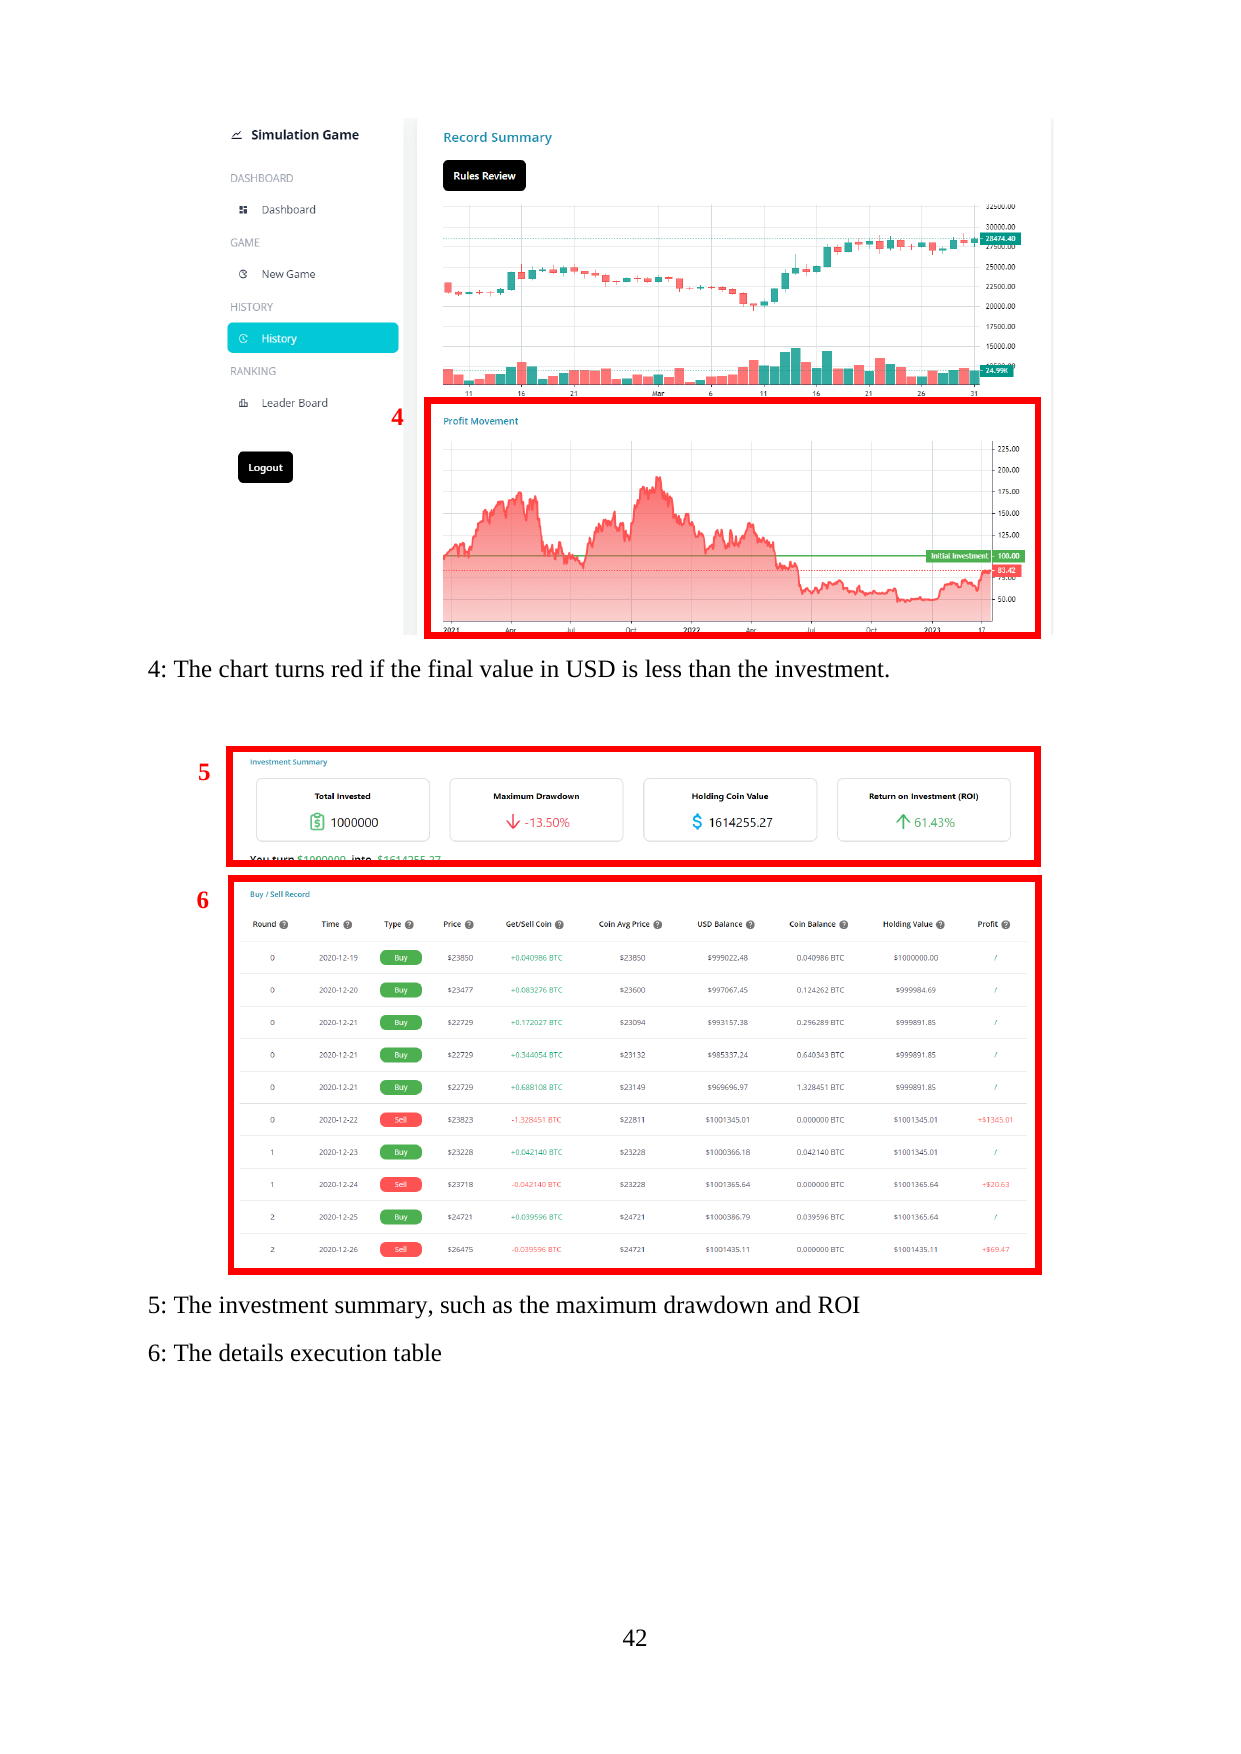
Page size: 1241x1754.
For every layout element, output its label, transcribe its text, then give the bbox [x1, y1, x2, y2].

picture [230, 867, 1040, 875]
picture [234, 882, 1035, 1268]
text 5: The investment summary, such as the maximum drawdown and ROI [148, 1290, 1122, 1319]
picture [216, 118, 1054, 635]
picture [431, 404, 1035, 632]
picture [233, 752, 1034, 860]
text 4: The chart turns red if the final value in USD is less than the investment. [148, 654, 1122, 683]
text 6: The details execution table [148, 1338, 1122, 1367]
